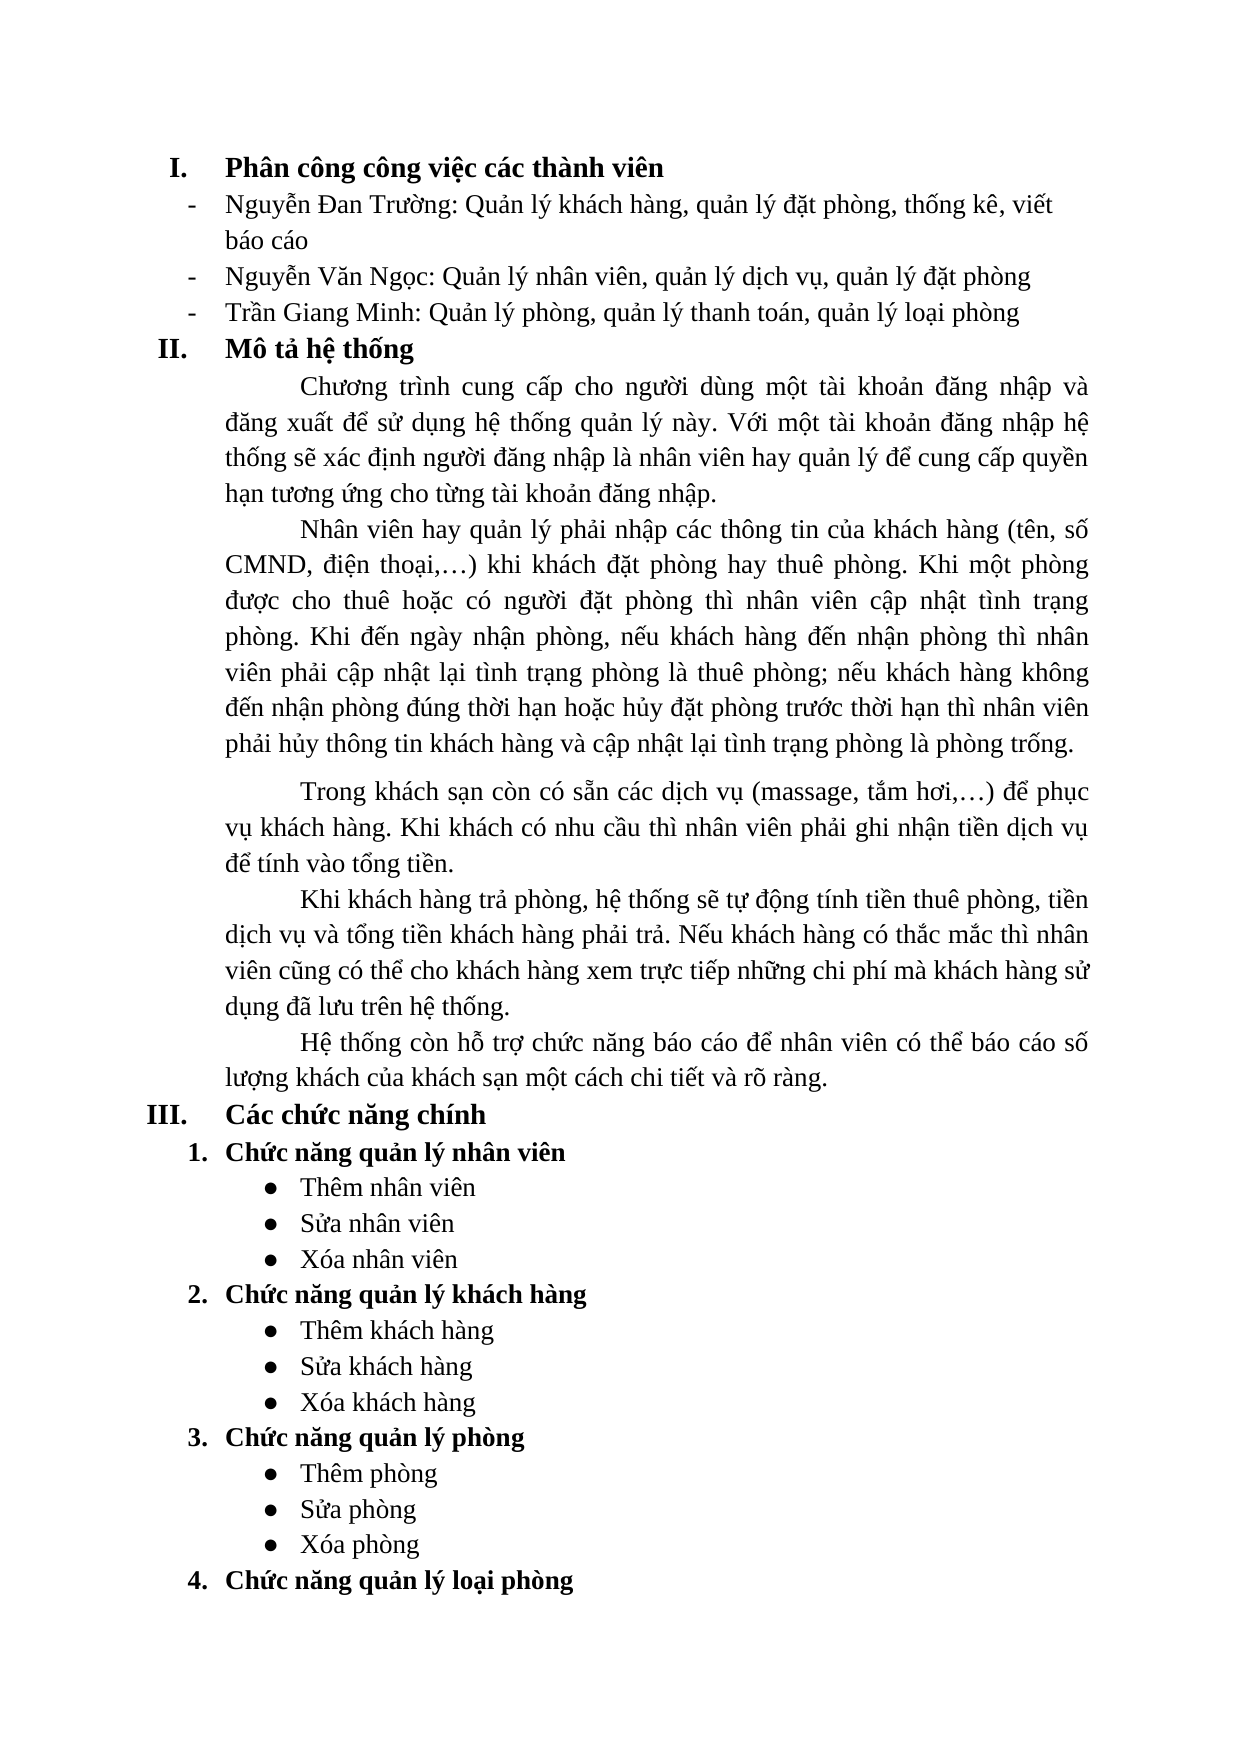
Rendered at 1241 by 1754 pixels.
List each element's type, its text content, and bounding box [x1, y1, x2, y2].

list Chức năng quản lý khách hàng [187, 1278, 1090, 1310]
list Phân công công việc các thành viên [187, 150, 1090, 183]
list Sửa khách hàng [262, 1350, 1090, 1381]
list Thêm khách hàng [262, 1314, 1090, 1345]
list Sửa nhân viên [262, 1207, 1090, 1238]
list Nguyễn Văn Ngọc: Quản lý nhân viên, quản lý dịch vụ, quản lý đặt phòng [187, 260, 1090, 291]
list Thêm nhân viên [262, 1171, 1090, 1202]
list Chức năng quản lý loại phòng [187, 1564, 1090, 1596]
list Xóa nhân viên [262, 1243, 1090, 1274]
text Khi khách hàng trả phòng, hệ thống sẽ tự động tính tiền thuê phòng, tiền dịch vụ và tổng tiền khách hàng phải trả. Nếu khách hàng có thắc mắc thì nhân viên cũng có thể cho khách hàng xem trực tiếp những chi phí mà khách hàng sử dụng đã lưu trên hệ thống. [225, 883, 1090, 1021]
list Sửa phòng [262, 1493, 1090, 1524]
list Xóa khách hàng [262, 1386, 1090, 1417]
list Mô tả hệ thống [187, 331, 1090, 365]
list Nguyễn Đan Trường: Quản lý khách hàng, quản lý đặt phòng, thống kê, viết báo cáo [187, 188, 1090, 255]
text Trong khách sạn còn có sẵn các dịch vụ (massage, tắm hơi,…) để phục vụ khách hàng. Khi khách có nhu cầu thì nhân viên phải ghi nhận tiền dịch vụ để tính vào tổng tiền. [225, 776, 1090, 878]
list Chức năng quản lý nhân viên [187, 1136, 1090, 1167]
list Các chức năng chính [187, 1097, 1090, 1131]
list Thêm phòng [262, 1457, 1090, 1488]
list Chức năng quản lý phòng [187, 1421, 1090, 1453]
text Nhân viên hay quản lý phải nhập các thông tin của khách hàng (tên, số CMND, điện thoại,…) khi khách đặt phòng hay thuê phòng. Khi một phòng được cho thuê hoặc có người đặt phòng thì nhân viên cập nhật tình trạng phòng. Khi đến ngày nhận phòng, nếu khách hàng đến nhận phòng thì nhân viên phải cập nhật lại tình trạng phòng là thuê phòng; nếu khách hàng không đến nhận phòng đúng thời hạn hoặc hủy đặt phòng trước thời hạn thì nhân viên phải hủy thông tin khách hàng và cập nhật lại tình trạng phòng là phòng trống. [225, 513, 1090, 758]
text Chương trình cung cấp cho người dùng một tài khoản đăng nhập và đăng xuất để sử dụng hệ thống quản lý này. Với một tài khoản đăng nhập hệ thống sẽ xác định người đăng nhập là nhân viên hay quản lý để cung cấp quyền hạn tương ứng cho từng tài khoản đăng nhập. [225, 370, 1090, 508]
list Xóa phòng [262, 1529, 1090, 1560]
text Hệ thống còn hỗ trợ chức năng báo cáo để nhân viên có thể báo cáo số lượng khách của khách sạn một cách chi tiết và rõ ràng. [212, 1026, 1090, 1092]
list Trần Giang Minh: Quản lý phòng, quản lý thanh toán, quản lý loại phòng [187, 296, 1090, 327]
